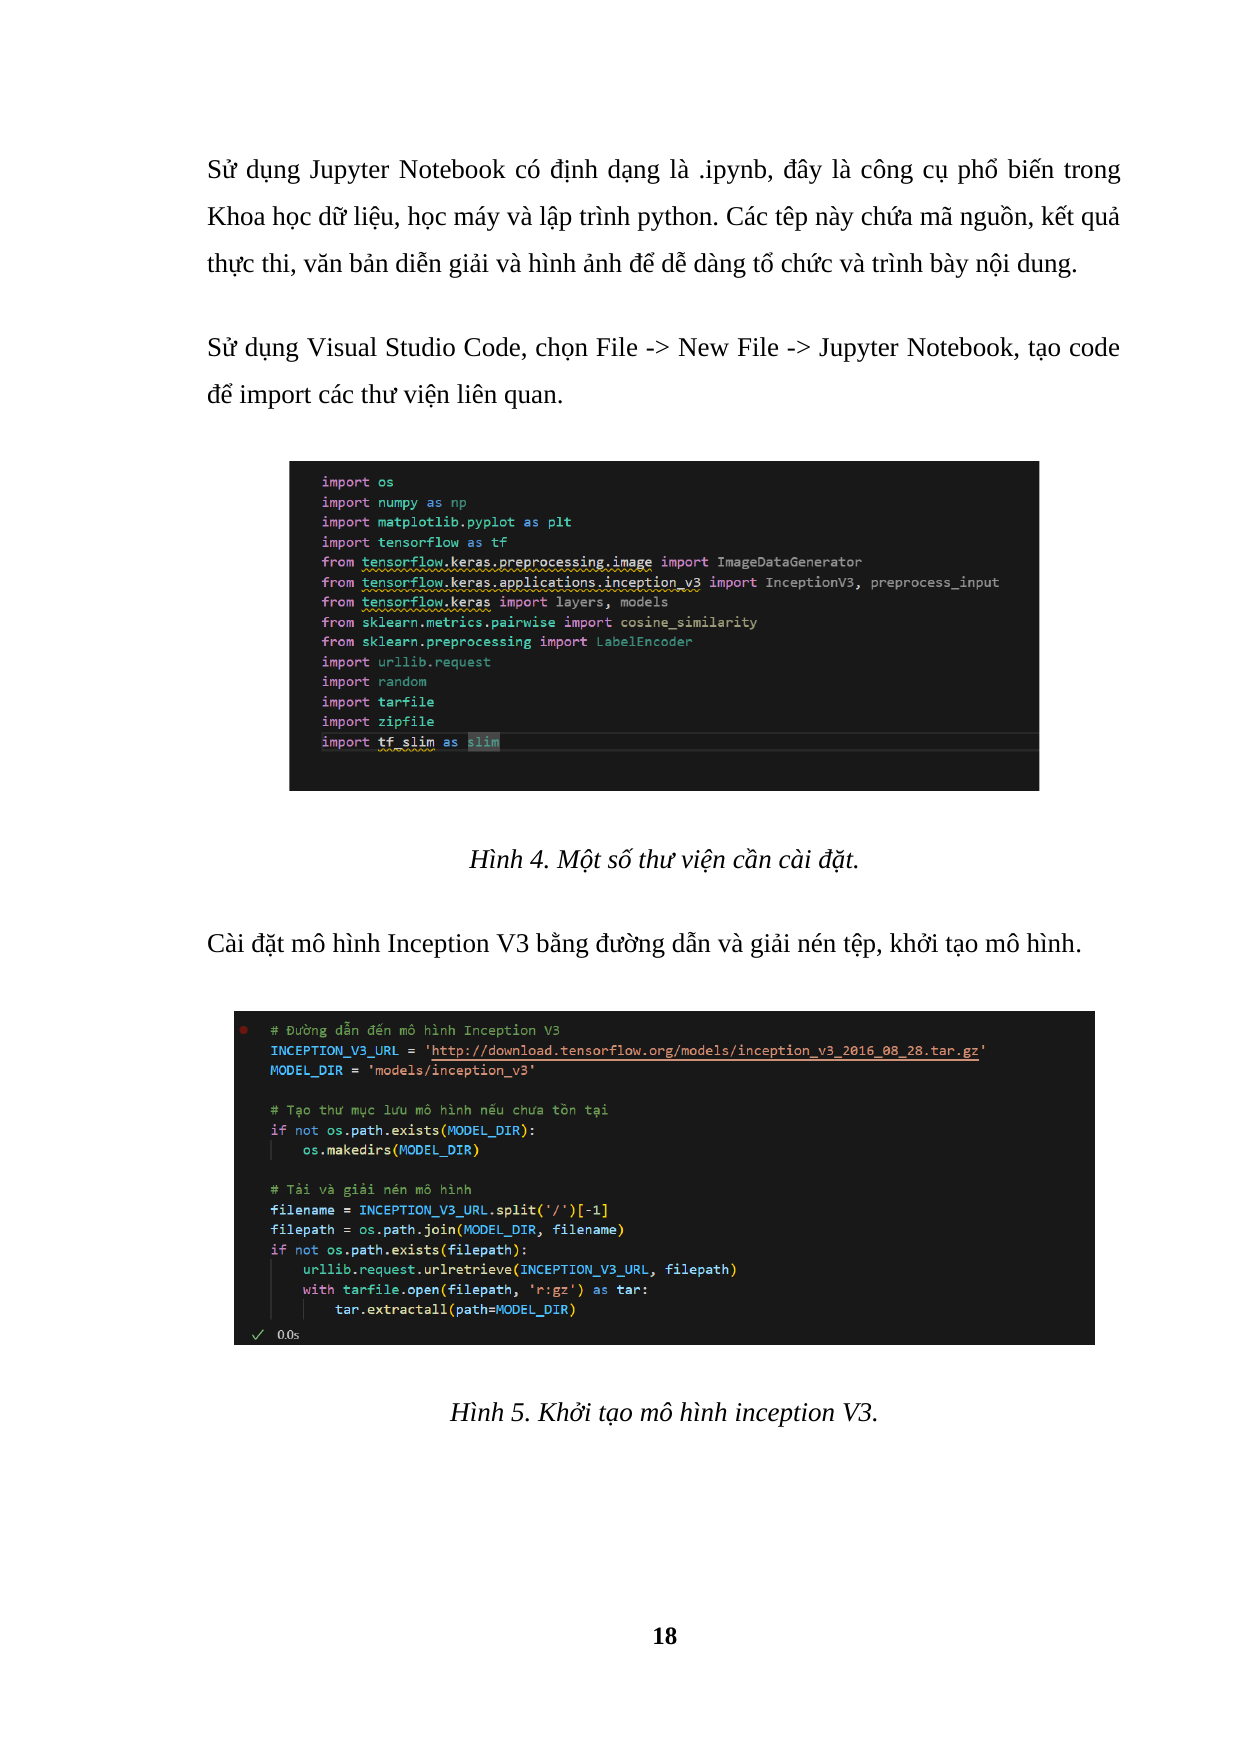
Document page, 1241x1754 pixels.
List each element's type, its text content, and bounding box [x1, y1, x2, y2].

text Cài đặt mô hình Inception V3 bằng đường dẫn và giải nén tệp, khởi tạo mô hình. [207, 927, 1122, 958]
text Sử dụng Visual Studio Code, chọn File -> New File -> Jupyter Notebook, tạo code để import các thư viện liên quan. [207, 331, 1122, 409]
picture [234, 1011, 1095, 1345]
text Hình 5. Khởi tạo mô hình inception V3. [207, 1396, 1122, 1427]
picture [289, 461, 1040, 791]
text Hình 4. Một số thư viện cần cài đặt. [207, 843, 1122, 874]
text Sử dụng Jupyter Notebook có định dạng là .ipynb, đây là công cụ phổ biến trong Khoa học dữ liệu, học máy và lập trình python. Các têp này chứa mã nguồn, kết quả thực thi, văn bản diễn giải và hình ảnh để dễ dàng tổ chức và trình bày nội dung. [207, 153, 1122, 278]
